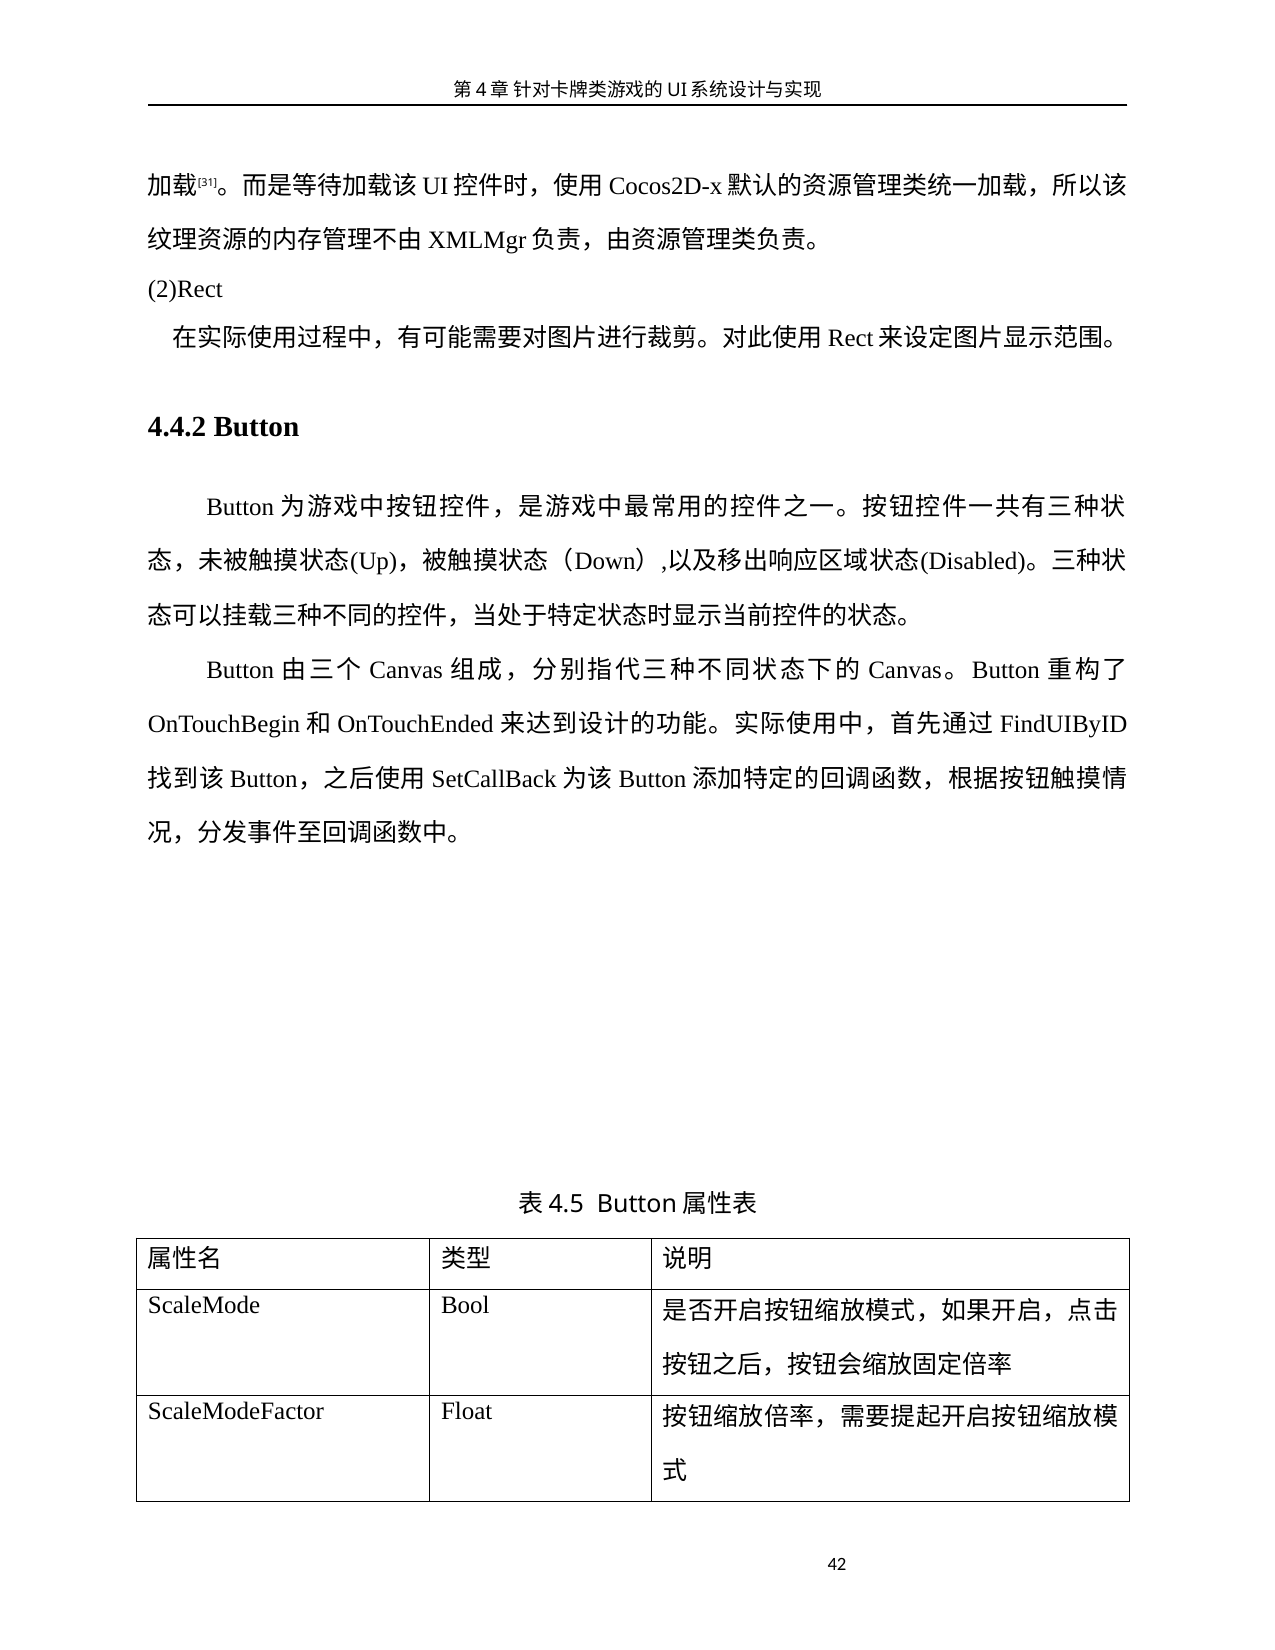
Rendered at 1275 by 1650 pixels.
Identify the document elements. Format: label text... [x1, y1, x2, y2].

table_cell 是否开启按钮缩放模式，如果开启，点击按钮之后，按钮会缩放固定倍率 [652, 1290, 1129, 1395]
table_cell ScaleModeFactor [137, 1396, 429, 1501]
table_header 说明 [652, 1239, 1129, 1289]
table_cell Float [430, 1396, 651, 1501]
text Button由三个Canvas组成，分别指代三种不同状态下的Canvas。Button重构了OnTouchBegin和OnTouchEnded来达到设计的功能。实际使用中，首先通过FindUIByID找到该Button，之后使用SetCallBack为该Button添加特定的回调函数，根据按钮触摸情况，分发事件至回调函数中。 [148, 649, 1127, 849]
text 在实际使用过程中，有可能需要对图片进行裁剪。对此使用Rect来设定图片显示范围。 [148, 317, 1127, 353]
text Button为游戏中按钮控件，是游戏中最常用的控件之一。按钮控件一共有三种状态，未被触摸状态(Up)，被触摸状态（Down）,以及移出响应区域状态(Disabled)。三种状态可以挂载三种不同的控件，当处于特定状态时显示当前控件的状态。 [148, 486, 1127, 631]
text 表4.5 Button属性表 [148, 1183, 1127, 1219]
table_cell 按钮缩放倍率，需要提起开启按钮缩放模式 [652, 1396, 1129, 1501]
text (2)Rect [148, 274, 1127, 303]
text 4.4.2 Button [148, 409, 1127, 443]
table_cell ScaleMode [137, 1290, 429, 1395]
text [148, 165, 1127, 256]
table_cell Bool [430, 1290, 651, 1395]
table_header 属性名 [137, 1239, 429, 1289]
table_header 类型 [430, 1239, 651, 1289]
